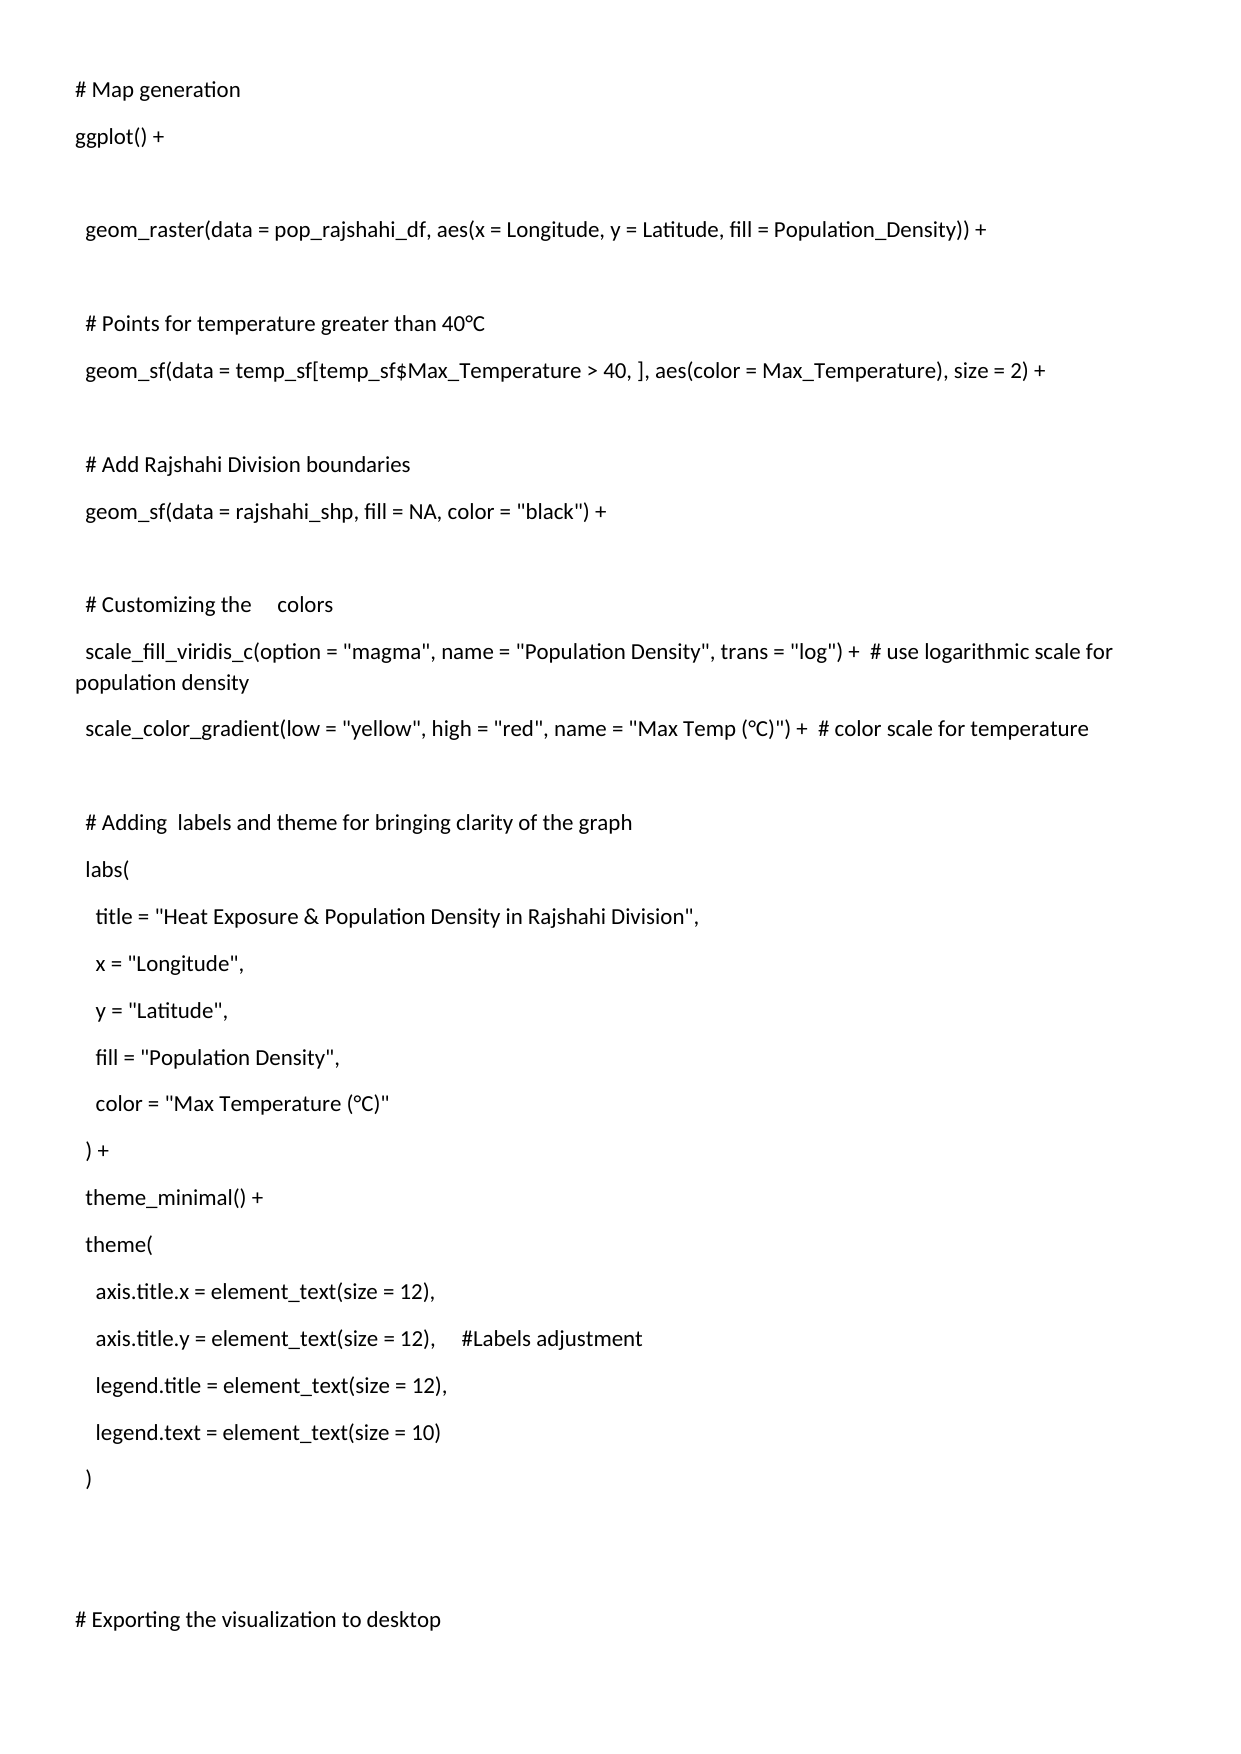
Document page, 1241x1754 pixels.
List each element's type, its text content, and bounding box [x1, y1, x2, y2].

text axis.title.x = element_text(size = 12), [75, 1277, 1165, 1305]
text # Add Rajshahi Division boundaries [75, 450, 1165, 478]
text labs( [75, 855, 1165, 883]
text # Exporting the visualization to desktop [75, 1605, 1165, 1633]
text ggplot() + [75, 122, 1165, 150]
text geom_raster(data = pop_rajshahi_df, aes(x = Longitude, y = Latitude, fill = Population_Density)) + [75, 216, 1165, 244]
text geom_sf(data = temp_sf[temp_sf$Max_Temperature > 40, ], aes(color = Max_Temperature), size = 2) + [75, 356, 1165, 384]
text scale_color_gradient(low = "yellow", high = "red", name = "Max Temp (°C)") + # color scale for temperature [75, 714, 1165, 743]
text ) [75, 1464, 1165, 1493]
text # Customizing the colors [75, 591, 1165, 619]
text color = "Max Temperature (°C)" [75, 1089, 1165, 1118]
text y = "Latitude", [75, 996, 1165, 1024]
text ) + [75, 1136, 1165, 1164]
text x = "Longitude", [75, 949, 1165, 977]
text # Points for temperature greater than 40°C [75, 309, 1165, 337]
text theme_minimal() + [75, 1183, 1165, 1211]
text title = "Heat Exposure & Population Density in Rajshahi Division", [75, 902, 1165, 930]
text # Adding labels and theme for bringing clarity of the graph [75, 808, 1165, 836]
text # Map generation [75, 75, 1165, 103]
text theme( [75, 1230, 1165, 1258]
text fill = "Population Density", [75, 1043, 1165, 1071]
text axis.title.y = element_text(size = 12), #Labels adjustment [75, 1324, 1165, 1352]
text geom_sf(data = rajshahi_shp, fill = NA, color = "black") + [75, 497, 1165, 525]
text scale_fill_viridis_c(option = "magma", name = "Population Density", trans = "log") + # use logarithmic scale for population density [75, 637, 1165, 696]
text legend.text = element_text(size = 10) [75, 1418, 1165, 1446]
text legend.title = element_text(size = 12), [75, 1371, 1165, 1399]
